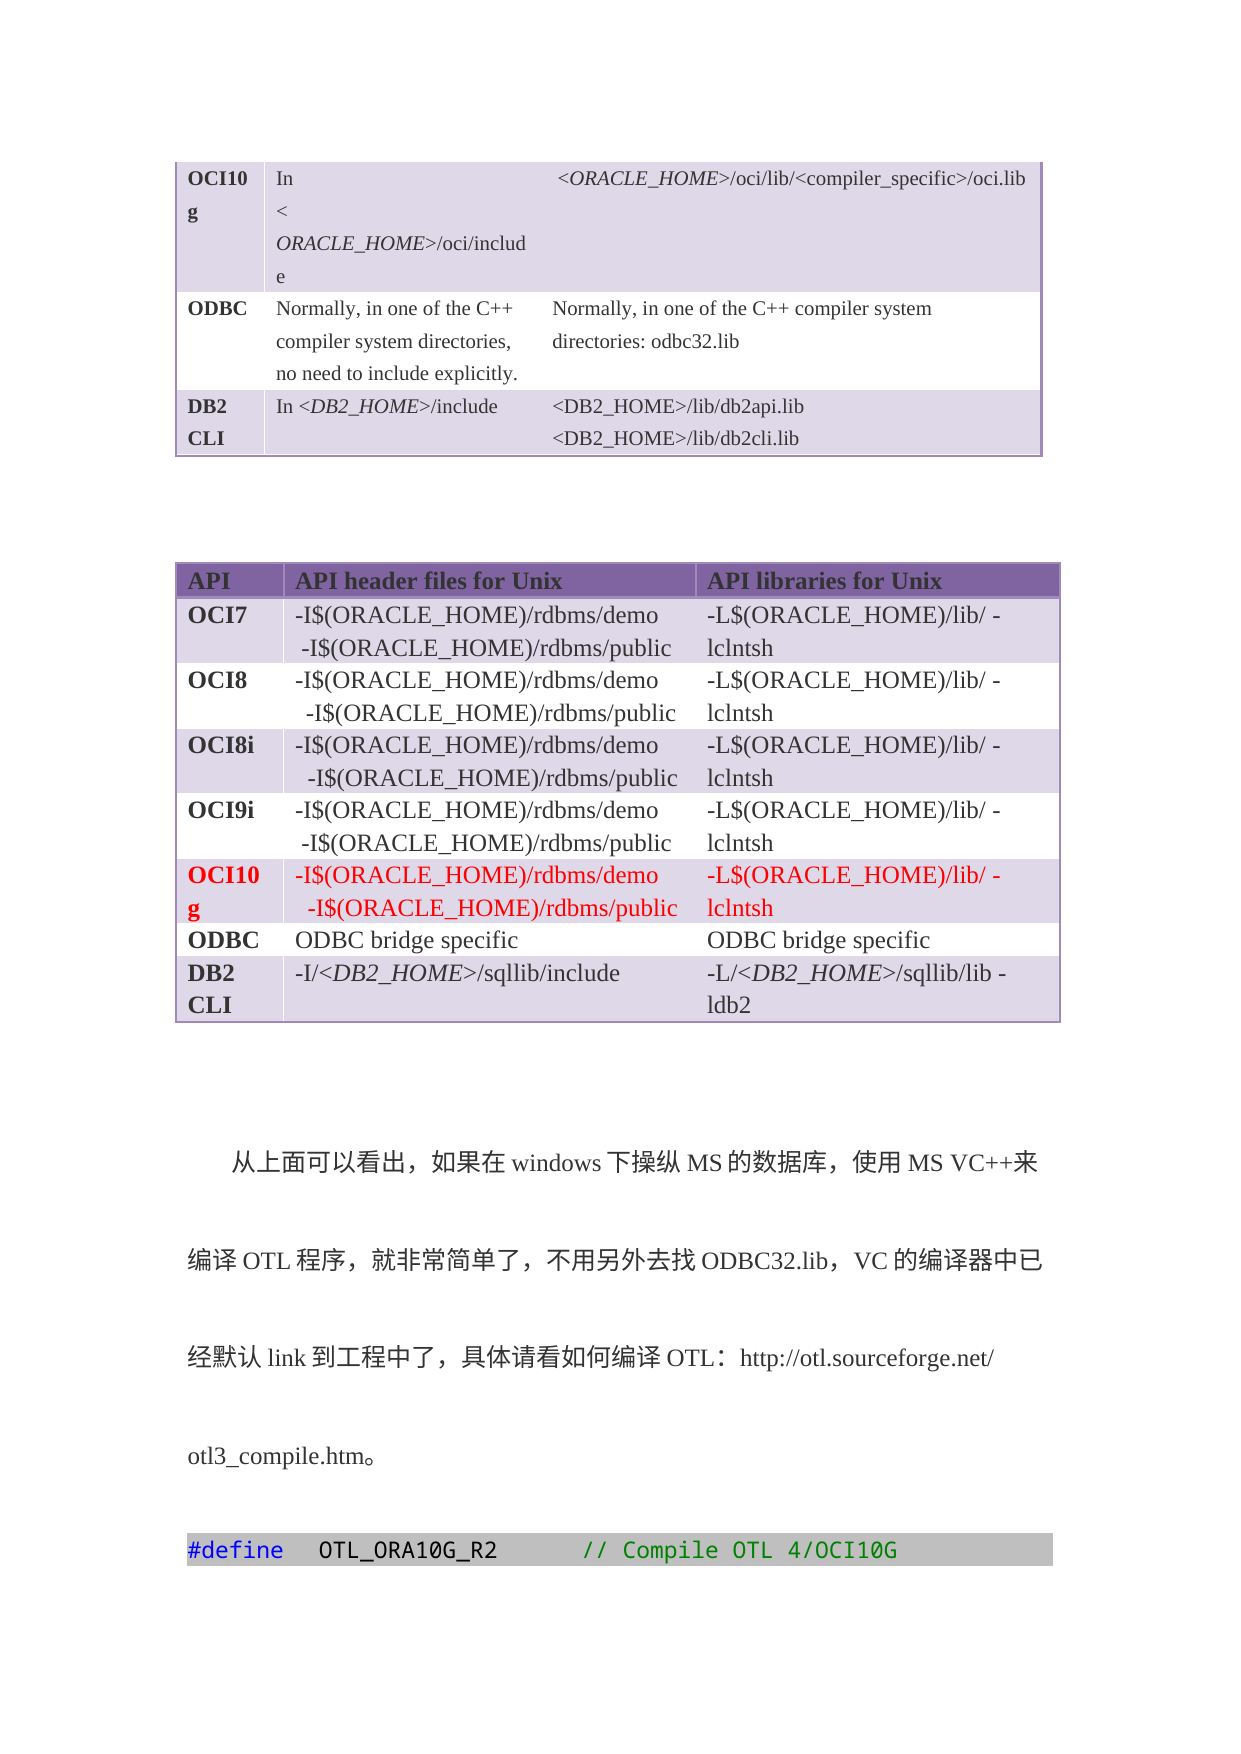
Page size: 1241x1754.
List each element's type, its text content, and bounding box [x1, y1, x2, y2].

table_cell OCI9i [177, 794, 283, 858]
table_cell DB2 CLI [177, 956, 283, 1021]
table_header API libraries for Unix [697, 564, 1059, 596]
table_cell OCI8i [177, 729, 283, 793]
table_cell ODBC [177, 924, 283, 956]
table_cell -L$(ORACLE_HOME)/lib/ -lclntsh [696, 794, 1059, 858]
table_cell -I$(ORACLE_HOME)/rdbms/demo -I$(ORACLE_HOME)/rdbms/public [284, 599, 696, 663]
text #define OTL_ORA10G_R2 // Compile OTL 4/OCI10G [187, 1533, 1053, 1566]
table_cell -I/<DB2_HOME>/sqllib/include [284, 956, 696, 1021]
table_header API header files for Unix [285, 564, 695, 596]
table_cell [265, 162, 541, 292]
table_cell -I$(ORACLE_HOME)/rdbms/demo -I$(ORACLE_HOME)/rdbms/public [284, 664, 696, 728]
table_cell In <DB2_HOME>/include [265, 390, 541, 454]
table_cell Normally, in one of the C++ compiler system directories: odbc32.lib [541, 292, 1040, 389]
table_cell -L$(ORACLE_HOME)/lib/ -lclntsh [696, 729, 1059, 793]
table_cell <DB2_HOME>/lib/db2api.lib <DB2_HOME>/lib/db2cli.lib [541, 390, 1040, 454]
table_cell Normally, in one of the C++ compiler system directories, no need to include explicitly. [265, 292, 541, 389]
table_cell -L$(ORACLE_HOME)/lib/ -lclntsh [696, 859, 1059, 923]
table_cell OCI8 [177, 664, 283, 728]
table_cell -I$(ORACLE_HOME)/rdbms/demo -I$(ORACLE_HOME)/rdbms/public [284, 729, 696, 793]
table_cell -I$(ORACLE_HOME)/rdbms/demo -I$(ORACLE_HOME)/rdbms/public [284, 859, 696, 923]
table_cell ODBC [177, 292, 264, 389]
table_cell -L/<DB2_HOME>/sqllib/lib -ldb2 [696, 956, 1059, 1021]
text 从上面可以看出，如果在windows下操纵MS的数据库，使用MS VC++来编译OTL程序，就非常简单了，不用另外去找ODBC32.lib，VC的编译器中已经默认link到工程中了，具体请看如何编译OTL：http://otl.sourceforge.net/otl3_compile.htm。 [187, 1128, 1053, 1486]
table_header API [177, 564, 283, 596]
table_cell ODBC bridge specific [696, 924, 1059, 956]
table_cell OCI7 [177, 599, 283, 663]
table_cell -I$(ORACLE_HOME)/rdbms/demo -I$(ORACLE_HOME)/rdbms/public [284, 794, 696, 858]
table_cell DB2 CLI [177, 390, 264, 454]
table_cell OCI10g [177, 162, 264, 292]
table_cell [541, 162, 1040, 292]
table_cell -L$(ORACLE_HOME)/lib/ -lclntsh [696, 599, 1059, 663]
table_cell ODBC bridge specific [284, 924, 696, 956]
table_cell -L$(ORACLE_HOME)/lib/ -lclntsh [696, 664, 1059, 728]
table_cell OCI10g [177, 859, 283, 923]
